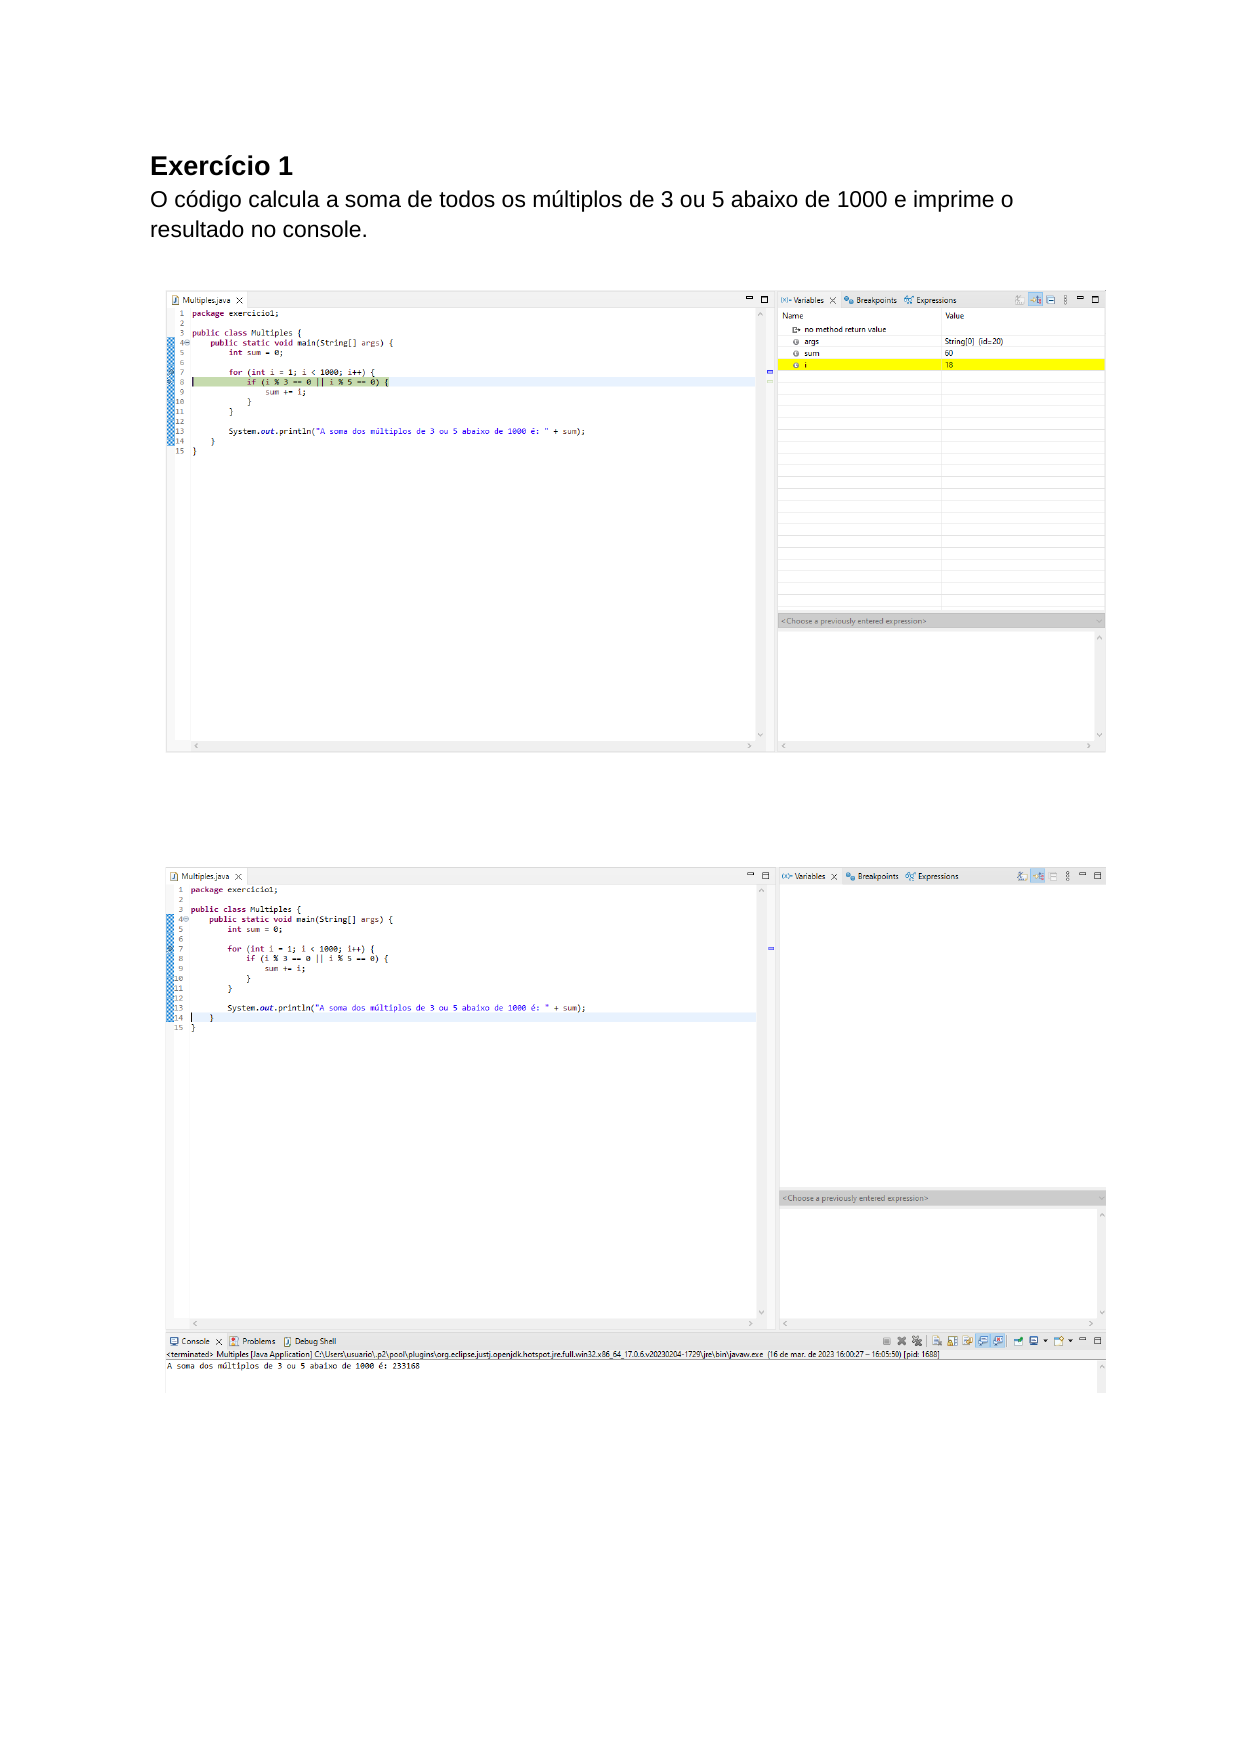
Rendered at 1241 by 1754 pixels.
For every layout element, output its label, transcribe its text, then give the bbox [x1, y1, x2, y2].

picture [165, 867, 1106, 1393]
text Exercício 1 [150, 150, 1090, 181]
text O código calcula a soma de todos os múltiplos de 3 ou 5 abaixo de 1000 e imprime o resultado no console. [150, 186, 1090, 242]
picture [165, 290, 1106, 753]
